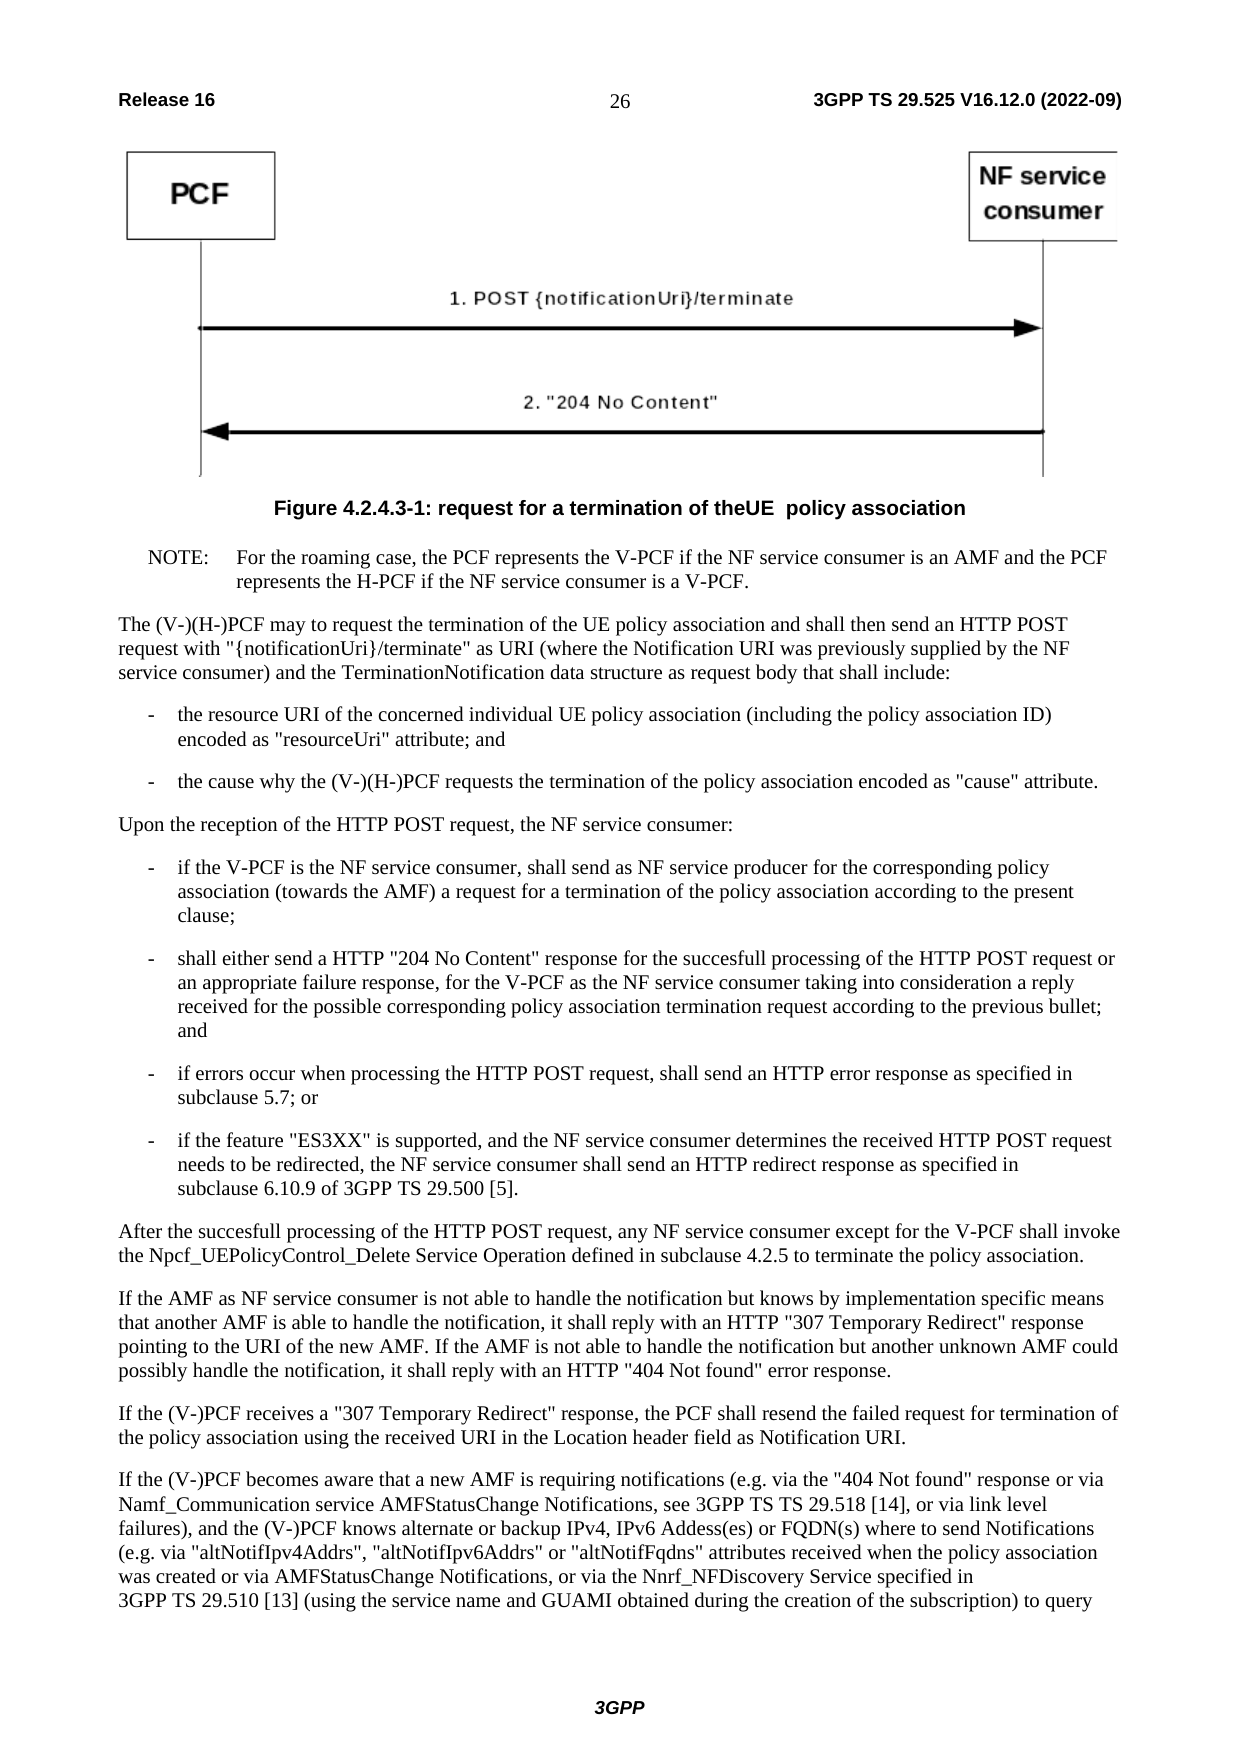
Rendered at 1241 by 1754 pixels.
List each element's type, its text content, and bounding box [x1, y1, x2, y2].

text - the cause why the (V-)(H-)PCF requests the termination of the policy association encoded as "cause" attribute. [148, 769, 1122, 793]
text NOTE: For the roaming case, the PCF represents the V-PCF if the NF service consumer is an AMF and the PCF represents the H-PCF if the NF service consumer is a V-PCF. [148, 544, 1122, 593]
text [118, 1467, 1122, 1612]
text The (V-)(H-)PCF may to request the termination of the UE policy association and shall then send an HTTP POST request with "{notificationUri}/terminate" as URI (where the Notification URI was previously supplied by the NF service consumer) and the TerminationNotification data structure as request body that shall include: [118, 611, 1122, 684]
text If the (V-)PCF receives a "307 Temporary Redirect" response, the PCF shall resend the failed request for termination of the policy association using the received URI in the Location header field as Notification URI. [118, 1401, 1122, 1449]
text - if the feature "ES3XX" is supported, and the NF service consumer determines the received HTTP POST request needs to be redirected, the NF service consumer shall send an HTTP redirect response as specified in subclause 6.10.9 of 3GPP TS 29.500 [5]. [148, 1128, 1122, 1200]
text - if the V-PCF is the NF service consumer, shall send as NF service producer for the corresponding policy association (towards the AMF) a request for a termination of the policy association according to the present clause; [148, 855, 1122, 927]
text - the resource URI of the concerned individual UE policy association (including the policy association ID) encoded as "resourceUri" attribute; and [148, 702, 1122, 751]
text After the succesfull processing of the HTTP POST request, any NF service consumer except for the V-PCF shall invoke the Npcf_UEPolicyControl_Delete Service Operation defined in subclause 4.2.5 to terminate the policy association. [118, 1219, 1122, 1267]
text Upon the reception of the HTTP POST request, the NF service consumer: [118, 812, 1122, 836]
text If the AMF as NF service consumer is not able to handle the notification but knows by implementation specific means that another AMF is able to handle the notification, it shall reply with an HTTP "307 Temporary Redirect" response pointing to the URI of the new AMF. If the AMF is not able to handle the notification but another unknown AMF could possibly handle the notification, it shall reply with an HTTP "404 Not found" error response. [118, 1286, 1122, 1382]
text - if errors occur when processing the HTTP POST request, shall send an HTTP error response as specified in subclause 5.7; or [148, 1061, 1122, 1109]
text - shall either send a HTTP "204 No Content" response for the succesfull processing of the HTTP POST request or an appropriate failure response, for the V-PCF as the NF service consumer taking into consideration a reply received for the possible corresponding policy association termination request according to the previous bullet; and [148, 946, 1122, 1042]
text Figure 4.2.4.3-1: request for a termination of theUE policy association [118, 496, 1122, 519]
